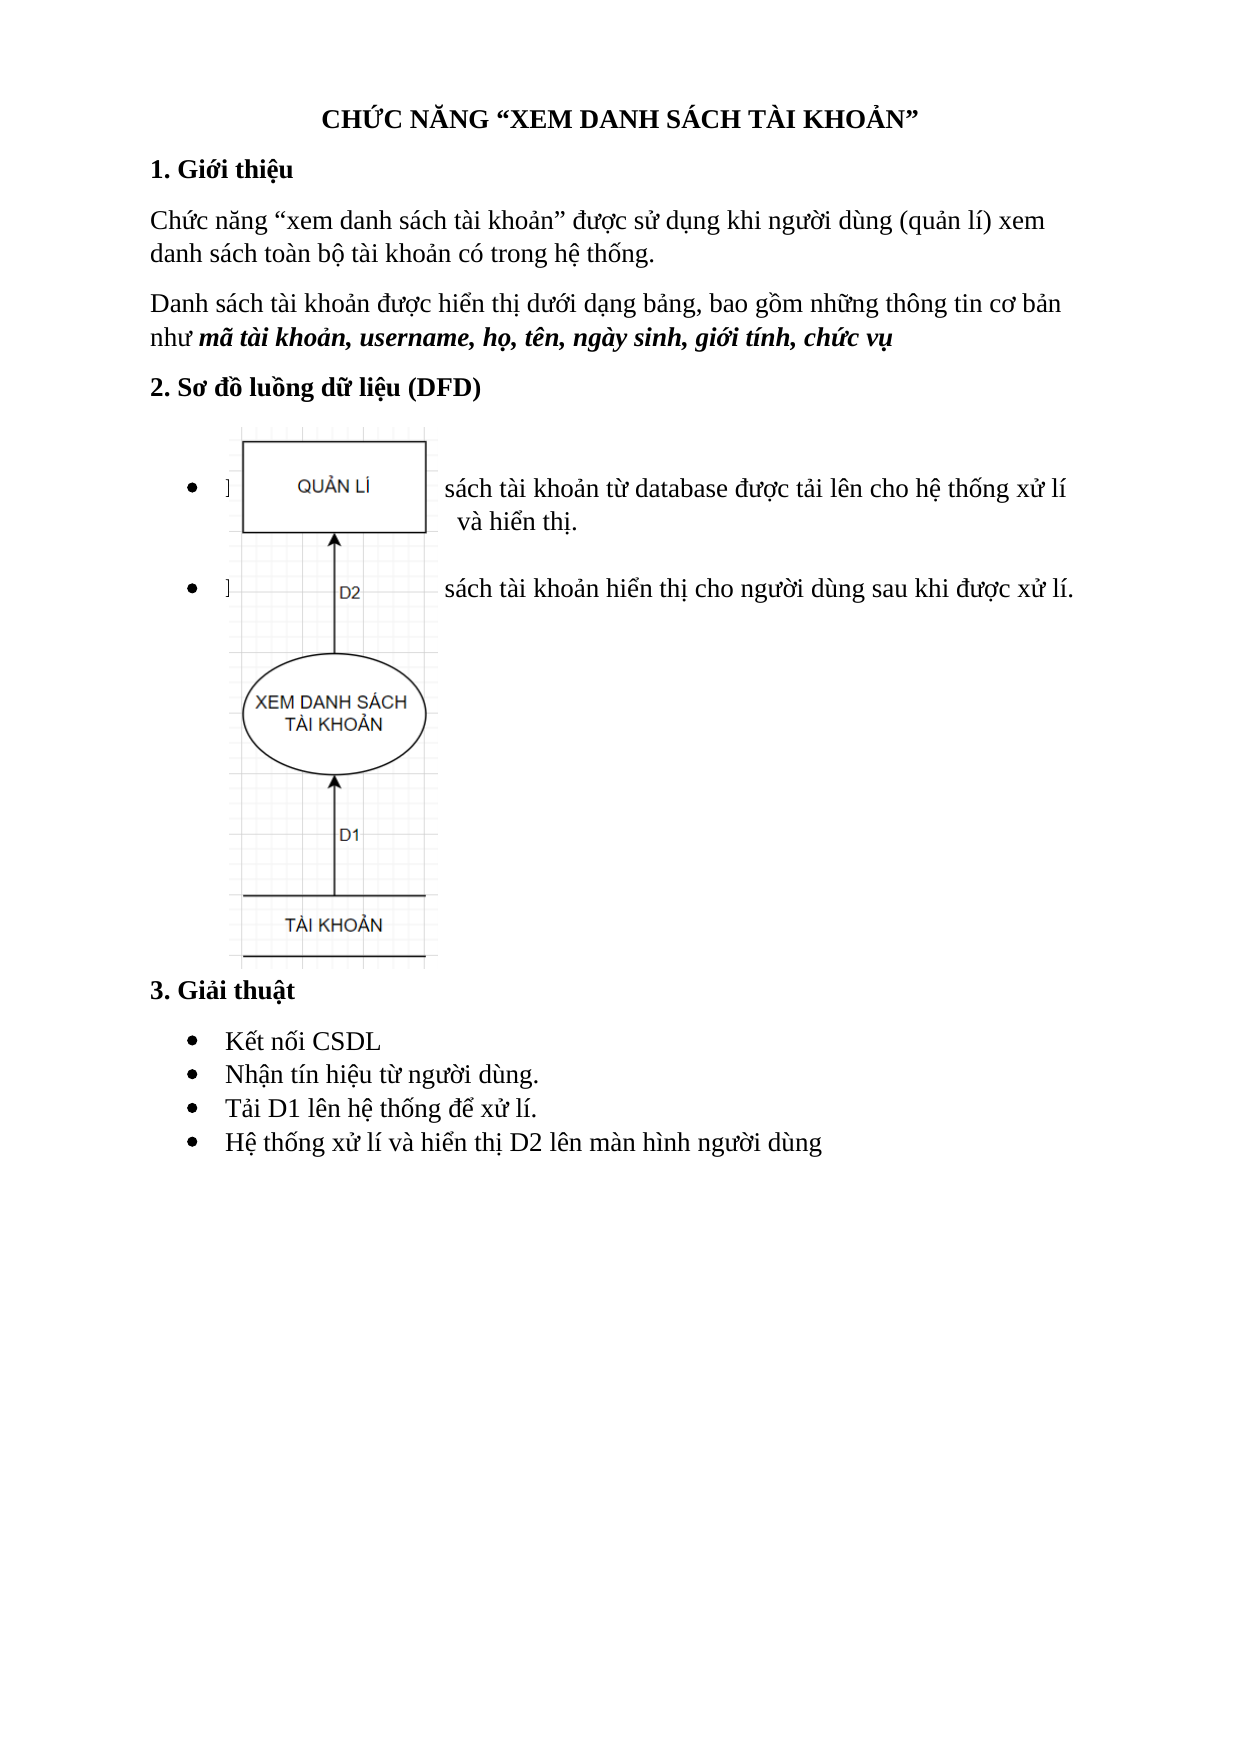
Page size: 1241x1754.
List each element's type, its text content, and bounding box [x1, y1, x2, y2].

list D1: Thông tin danh sách tài khoản từ database được tải lên cho hệ thống xử lí và hiển thị. [438, 472, 1090, 537]
text 2. Sơ đồ luồng dữ liệu (DFD) [150, 371, 1090, 402]
picture [229, 427, 438, 969]
text Chức năng “xem danh sách tài khoản” được sử dụng khi người dùng (quản lí) xem danh sách toàn bộ tài khoản có trong hệ thống. [150, 204, 1090, 268]
text CHỨC NĂNG “XEM DANH SÁCH TÀI KHOẢN” [150, 103, 1090, 134]
list Kết nối CSDL [187, 1024, 1090, 1056]
list Hệ thống xử lí và hiển thị D2 lên màn hình người dùng [187, 1126, 1090, 1157]
list Nhận tín hiệu từ người dùng. [187, 1058, 1090, 1089]
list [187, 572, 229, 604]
text 3. Giải thuật [150, 974, 1090, 1006]
text 1. Giới thiệu [150, 154, 1090, 185]
text Danh sách tài khoản được hiển thị dưới dạng bảng, bao gồm những thông tin cơ bản như mã tài khoản, username, họ, tên, ngày sinh, giới tính, chức vụ [150, 288, 1090, 352]
list Tải D1 lên hệ thống để xử lí. [187, 1092, 1090, 1123]
list D2: Thông tin danh sách tài khoản hiển thị cho người dùng sau khi được xử lí. [438, 572, 1090, 604]
